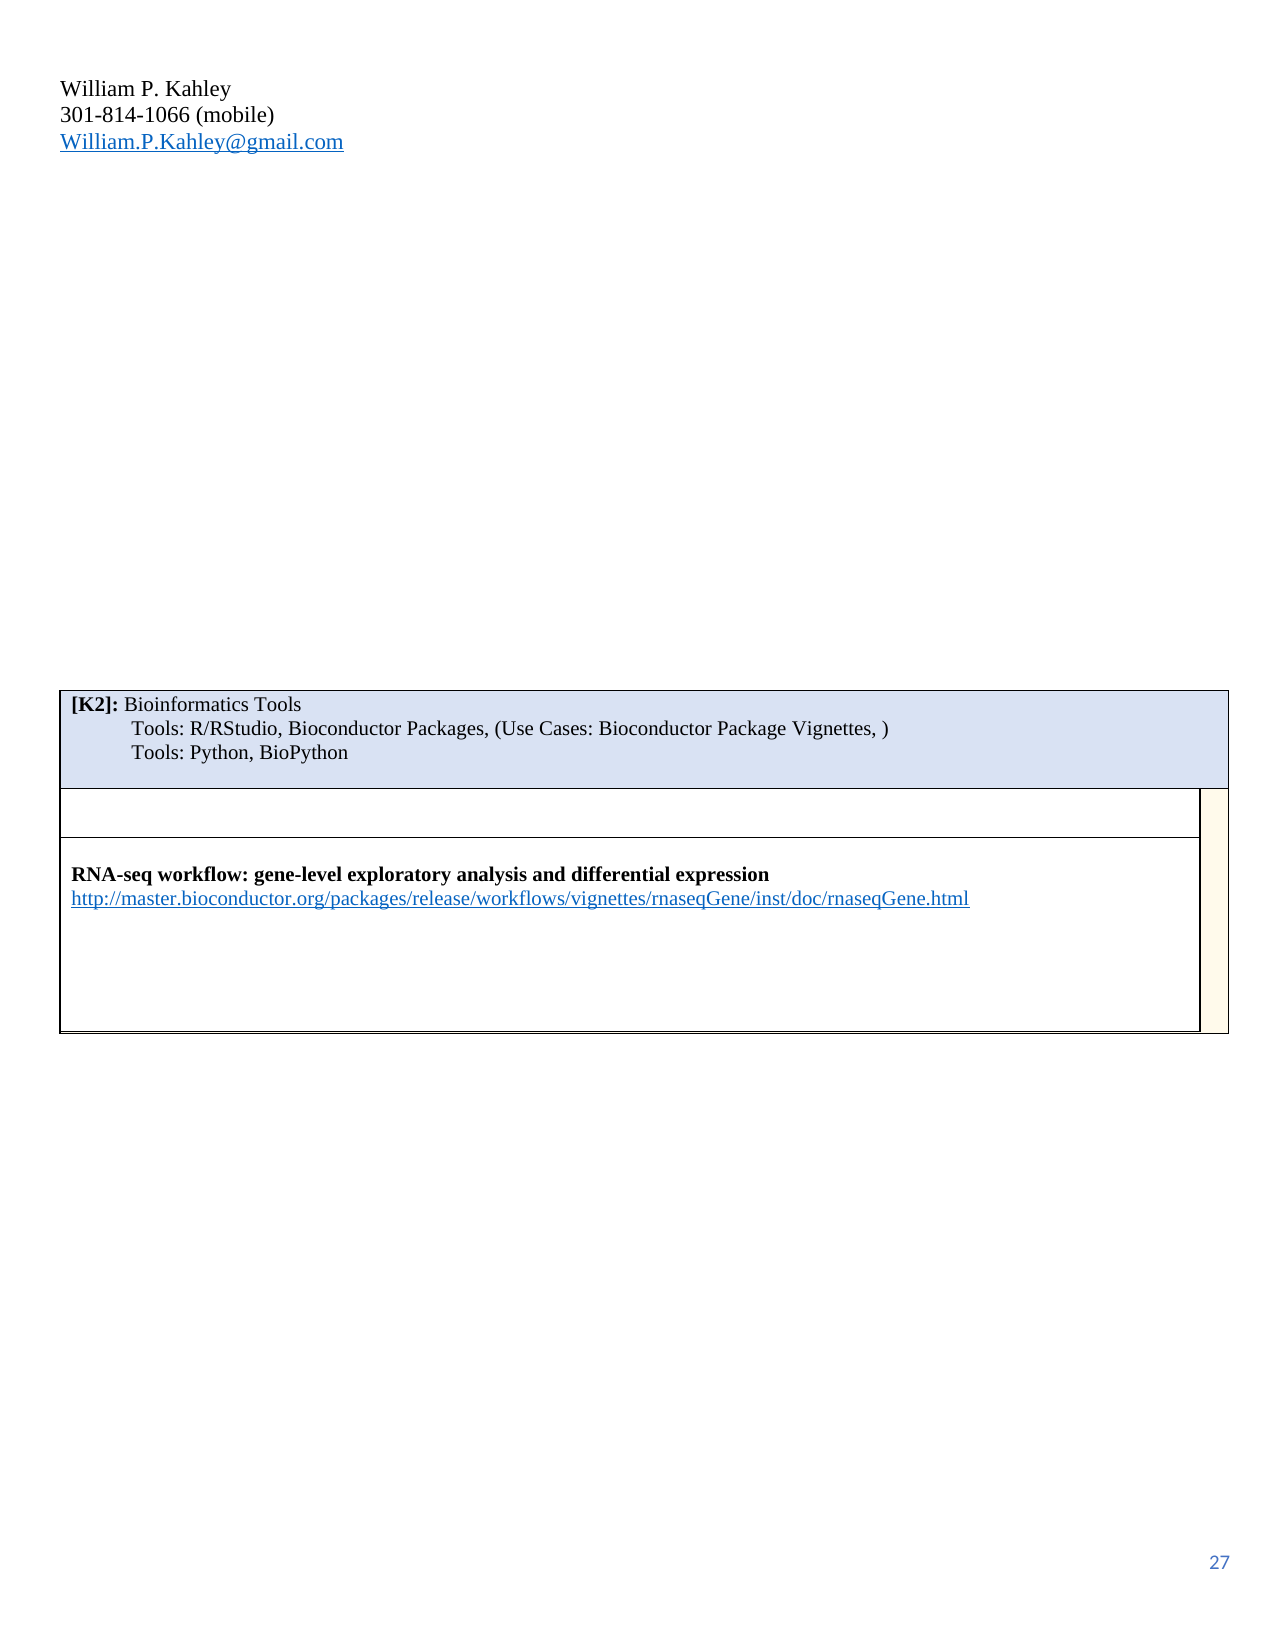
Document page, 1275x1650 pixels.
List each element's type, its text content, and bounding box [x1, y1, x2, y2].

table_cell Genome Data Viewer (GDV) <--> GEO <--> Integrative Genomics Viewer (IGV) NGS data deposited in the GEO database can be visualized through the genome data viewer function To check the quality of raw sequence data in the FASTQ format, NGS data (FASTQ files) [61, 789, 1228, 1033]
table_header [K2]: Bioinformatics Tools Tools: R/RStudio, Bioconductor Packages, (Use Cases: Bioconductor Package Vignettes, ) Tools: Python, BioPython [61, 691, 1228, 788]
